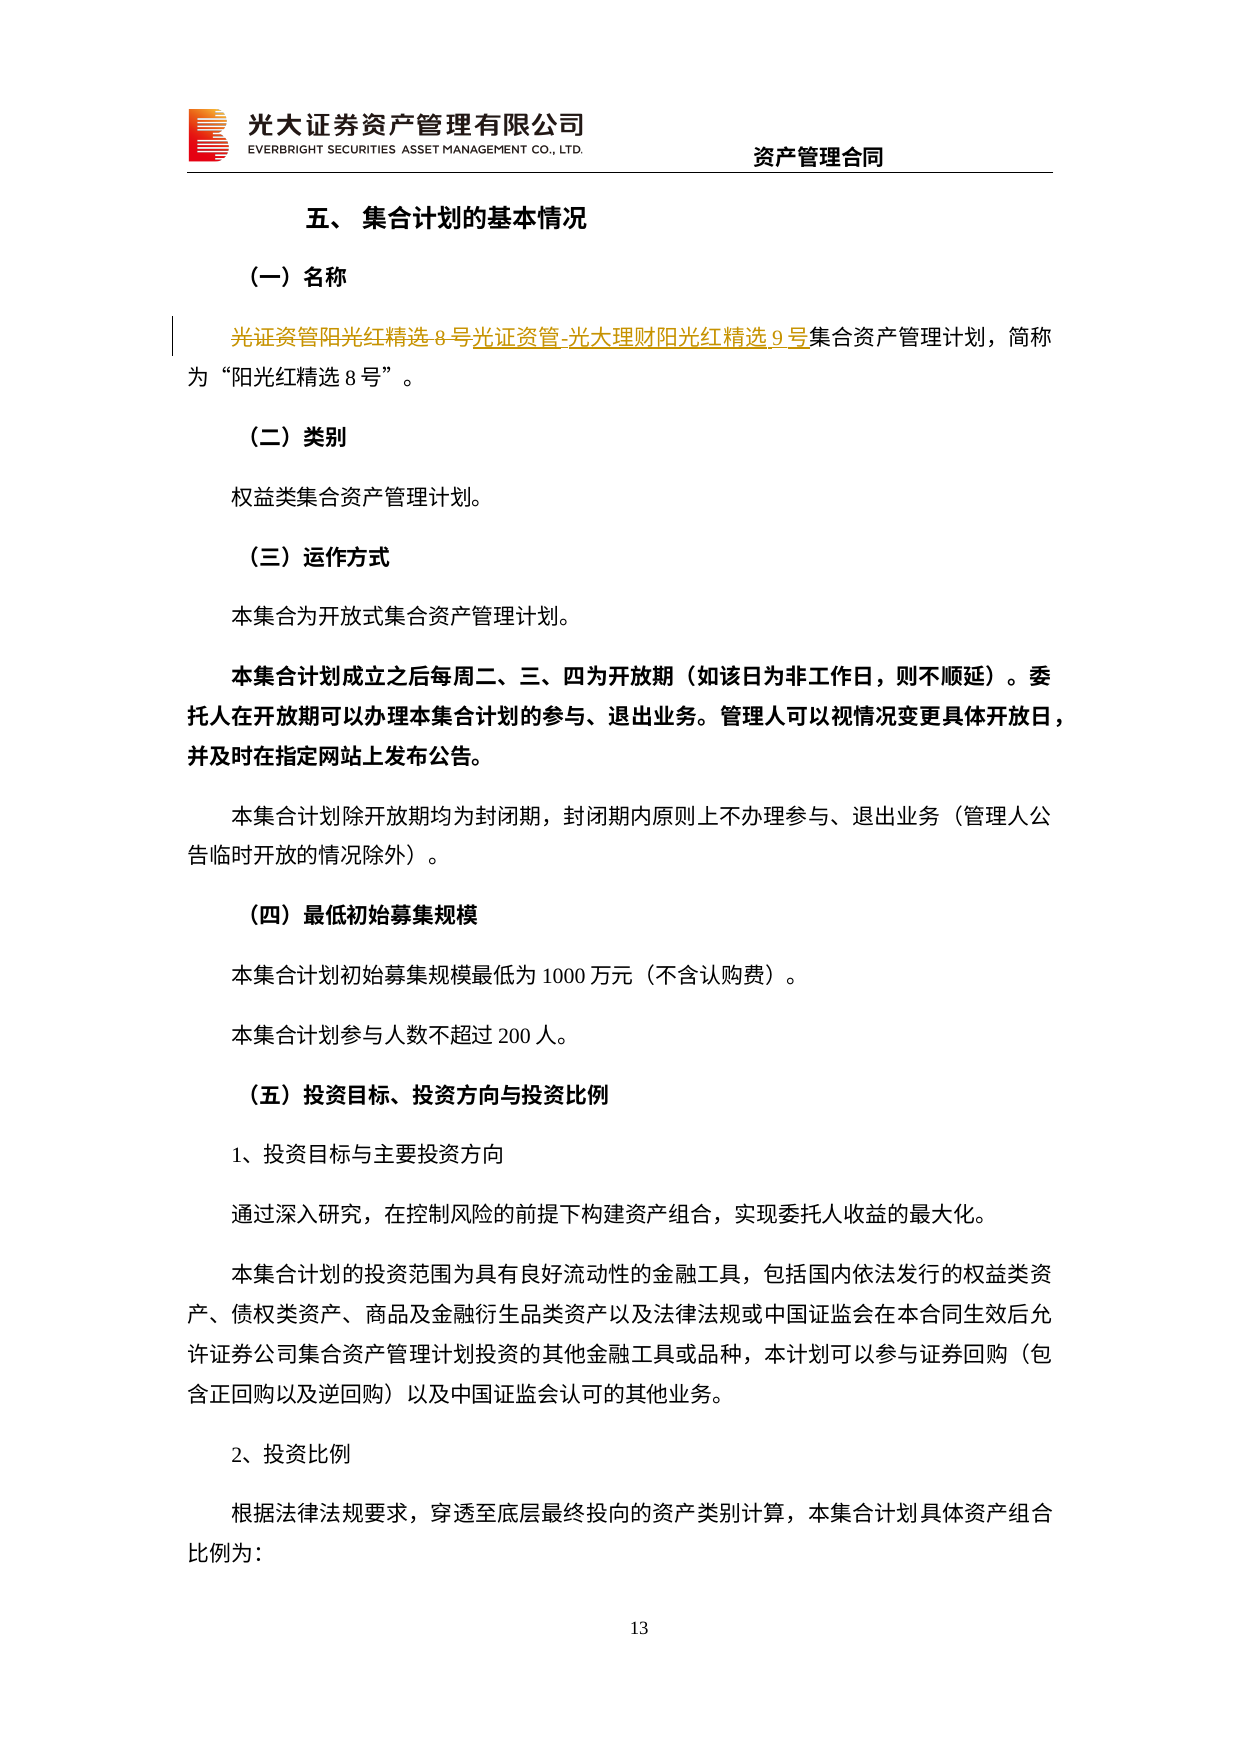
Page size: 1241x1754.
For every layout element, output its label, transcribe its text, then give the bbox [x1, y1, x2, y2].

text 权益类集合资产管理计划。 [187, 476, 1053, 516]
text 本集合为开放式集合资产管理计划。 [187, 595, 1053, 635]
subtitle 名称 [187, 256, 1053, 296]
subtitle 集合计划的基本情况 [305, 197, 1053, 236]
text 1、投资目标与主要投资方向 [187, 1133, 1053, 1173]
subtitle 最低初始募集规模 [187, 894, 1053, 934]
subtitle 运作方式 [187, 535, 1053, 575]
picture [187, 106, 583, 166]
text 本集合计划初始募集规模最低为1000万元（不含认购费）。 [187, 954, 1053, 994]
text 本集合计划除开放期均为封闭期，封闭期内原则上不办理参与、退出业务（管理人公告临时开放的情况除外）。 [187, 794, 1053, 874]
text 本集合计划参与人数不超过200人。 [187, 1014, 1053, 1054]
subtitle 投资目标、投资方向与投资比例 [187, 1074, 1053, 1113]
text 2、投资比例 [187, 1432, 1053, 1472]
text 根据法律法规要求，穿透至底层最终投向的资产类别计算，本集合计划具体资产组合比例为： [187, 1492, 1053, 1572]
text 本集合计划成立之后每周二、三、四为开放期（如该日为非工作日，则不顺延）。委托人在开放期可以办理本集合计划的参与、退出业务。管理人可以视情况变更具体开放日，并及时在指定网站上发布公告。 [187, 655, 1053, 775]
subtitle 类别 [187, 416, 1053, 456]
text 通过深入研究，在控制风险的前提下构建资产组合，实现委托人收益的最大化。 [187, 1193, 1053, 1233]
text 本集合计划的投资范围为具有良好流动性的金融工具，包括国内依法发行的权益类资产、债权类资产、商品及金融衍生品类资产以及法律法规或中国证监会在本合同生效后允许证券公司集合资产管理计划投资的其他金融工具或品种，本计划可以参与证券回购（包含正回购以及逆回购）以及中国证监会认可的其他业务。 [187, 1253, 1053, 1413]
text 集合资产管理计划，简称为“阳光红精选8号”。 [187, 316, 1053, 396]
